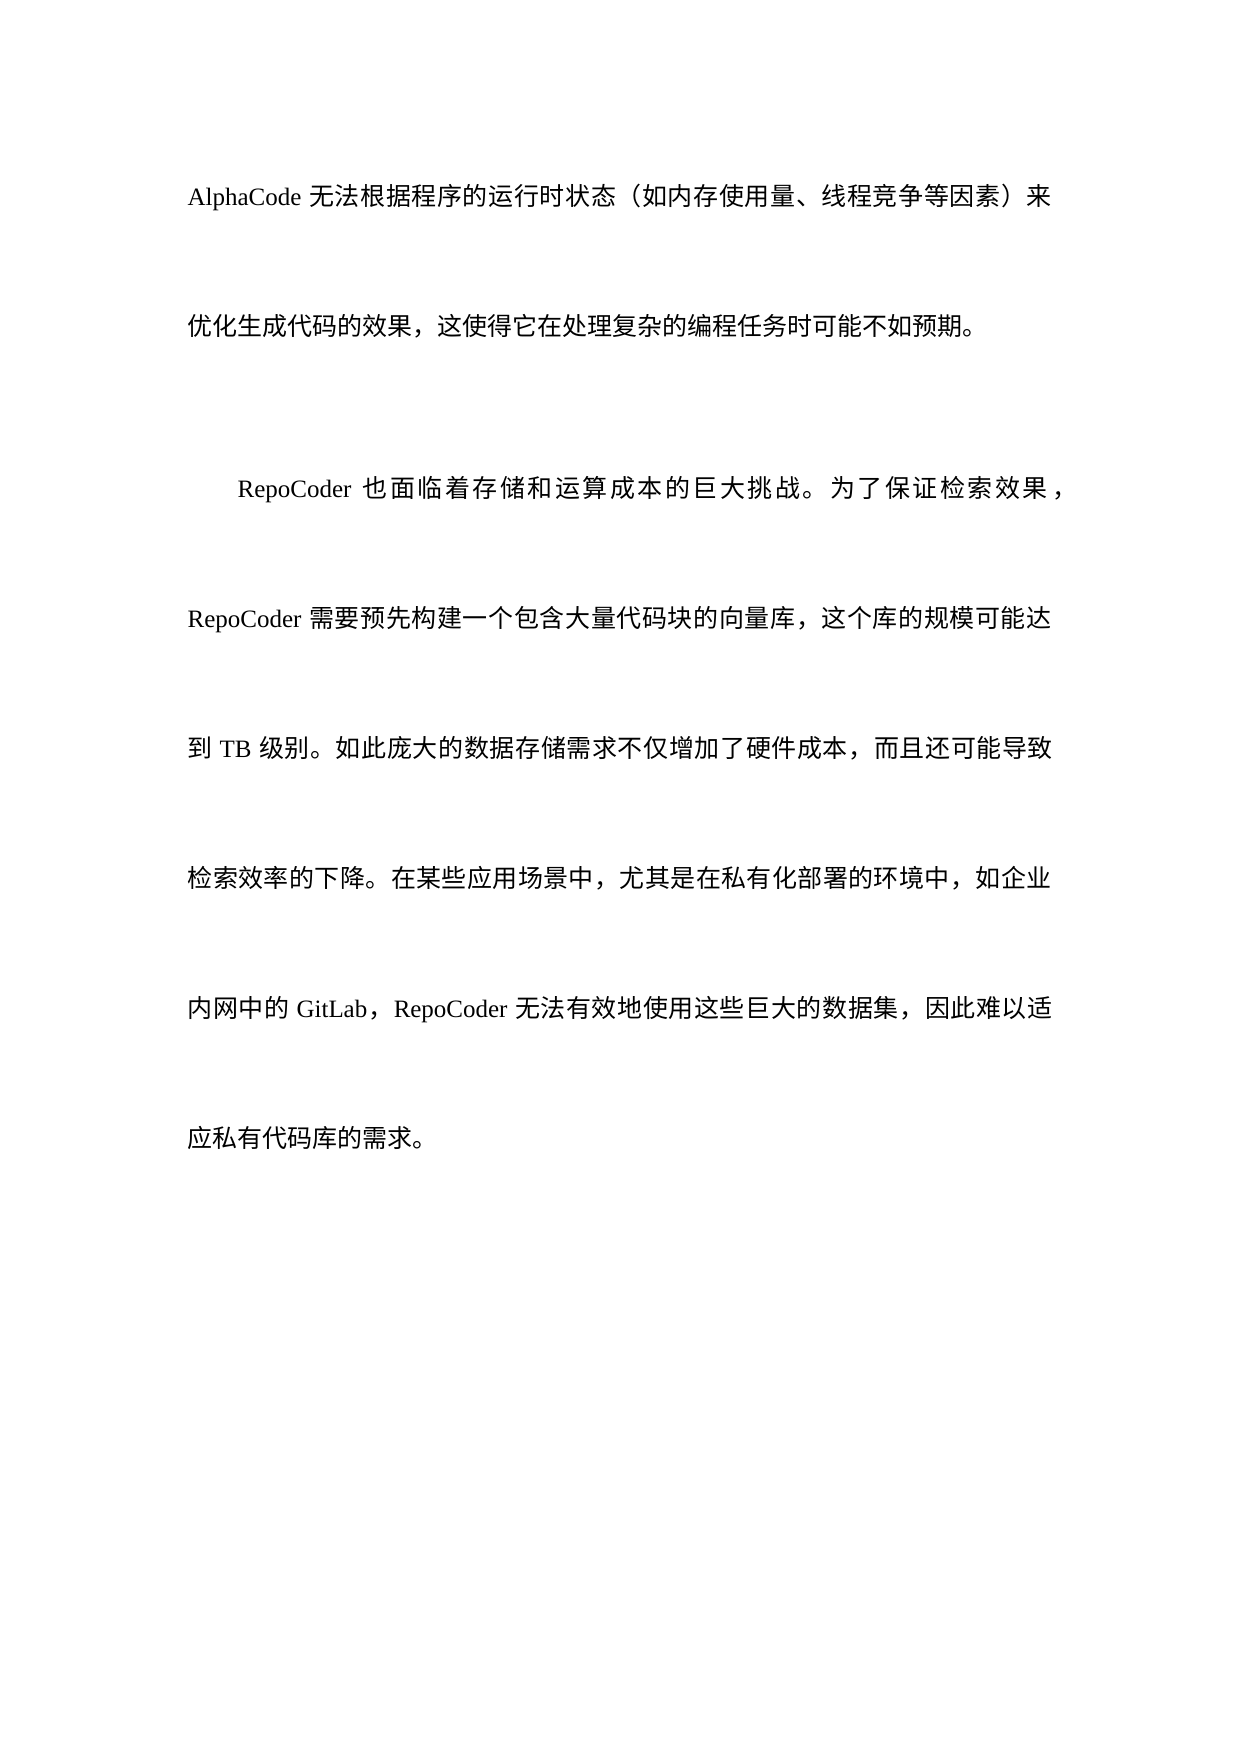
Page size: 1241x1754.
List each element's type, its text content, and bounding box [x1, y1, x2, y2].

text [187, 162, 1053, 357]
text RepoCoder 也面临着存储和运算成本的巨大挑战。为了保证检索效果，RepoCoder 需要预先构建一个包含大量代码块的向量库，这个库的规模可能达到 TB 级别。如此庞大的数据存储需求不仅增加了硬件成本，而且还可能导致检索效率的下降。在某些应用场景中，尤其是在私有化部署的环境中，如企业内网中的 GitLab，RepoCoder 无法有效地使用这些巨大的数据集，因此难以适应私有代码库的需求。 [187, 454, 1053, 1169]
